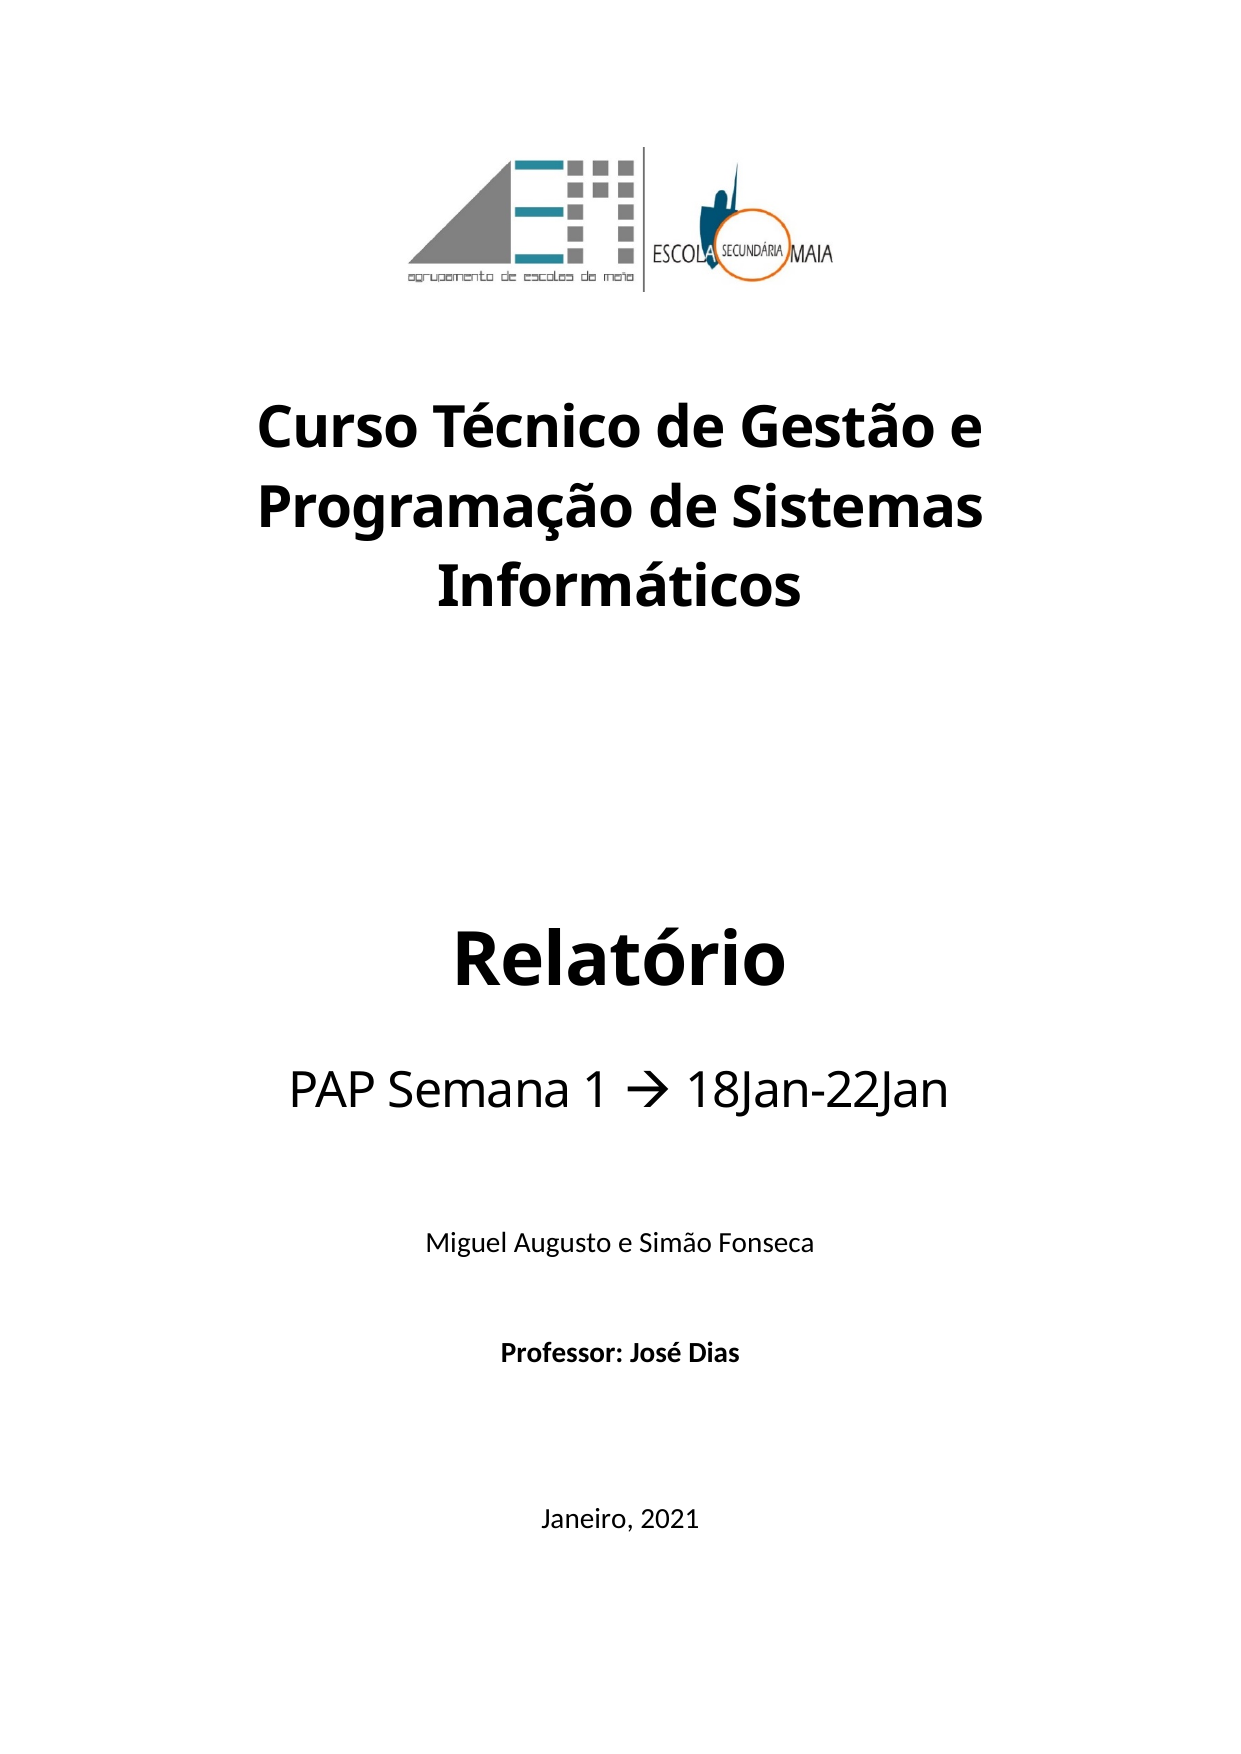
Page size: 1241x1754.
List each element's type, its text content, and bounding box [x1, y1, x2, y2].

picture [406, 147, 834, 292]
text Miguel Augusto e Simão Fonseca [177, 1224, 1063, 1260]
title Curso Técnico de Gestão e Programação de Sistemas Informáticos [177, 386, 1063, 624]
text Janeiro, 2021 [177, 1500, 1063, 1536]
title Relatório [177, 905, 1063, 1007]
text Professor: José Dias [177, 1334, 1063, 1370]
title PAP Semana 1 18Jan-22Jan [177, 1054, 1063, 1122]
